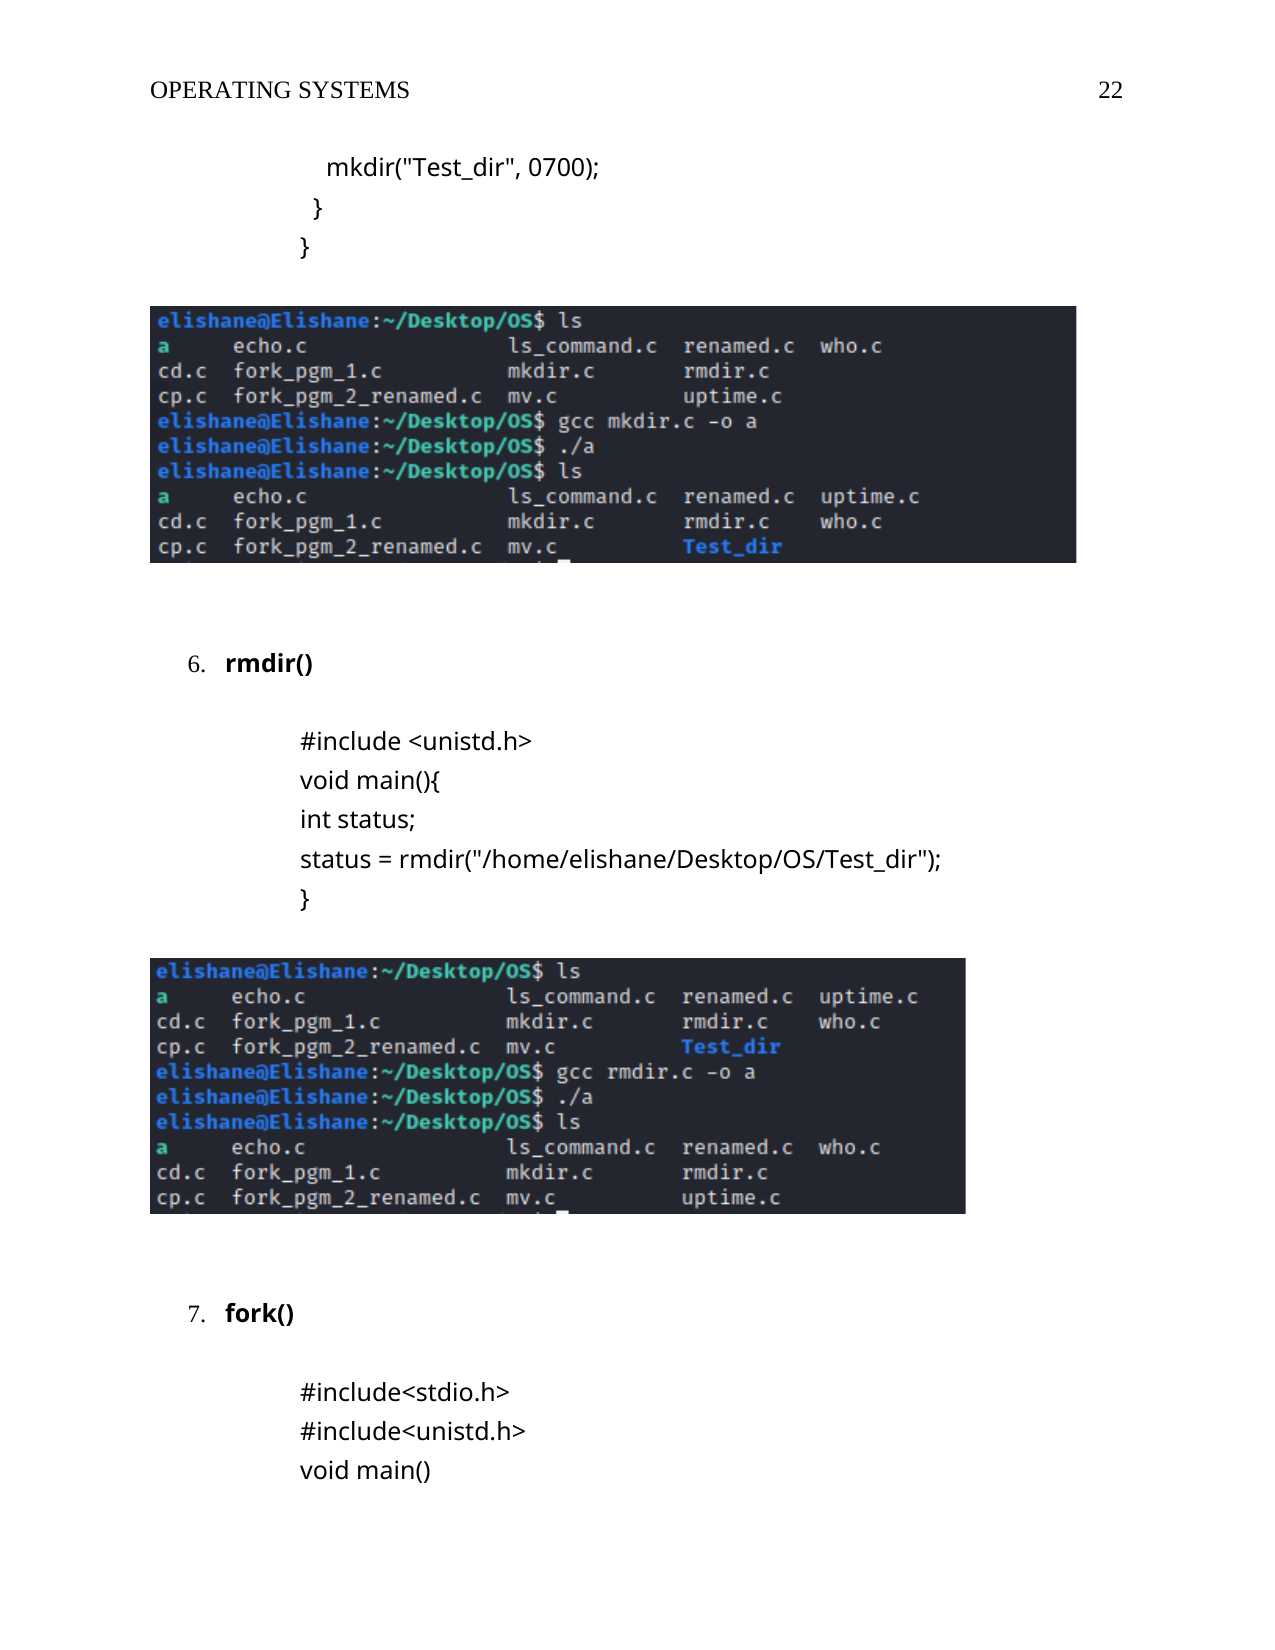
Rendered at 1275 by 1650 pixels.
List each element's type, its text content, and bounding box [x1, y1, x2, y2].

text #include<unistd.h> [225, 1414, 1125, 1448]
text } [225, 228, 1125, 262]
list fork() [187, 1296, 1125, 1330]
text status = rmdir("/home/elishane/Desktop/OS/Test_dir"); [225, 841, 1125, 875]
text mkdir("Test_dir", 0700); [225, 150, 1125, 184]
text void main() [225, 1453, 1125, 1487]
text } [225, 881, 1125, 914]
list rmdir() [187, 646, 1125, 679]
text #include<stdio.h> [225, 1374, 1125, 1408]
picture [150, 958, 966, 1214]
text void main(){ [225, 763, 1125, 797]
picture [150, 306, 1077, 563]
text int status; [225, 802, 1125, 836]
text #include <unistd.h> [225, 724, 1125, 758]
text } [225, 189, 1125, 223]
